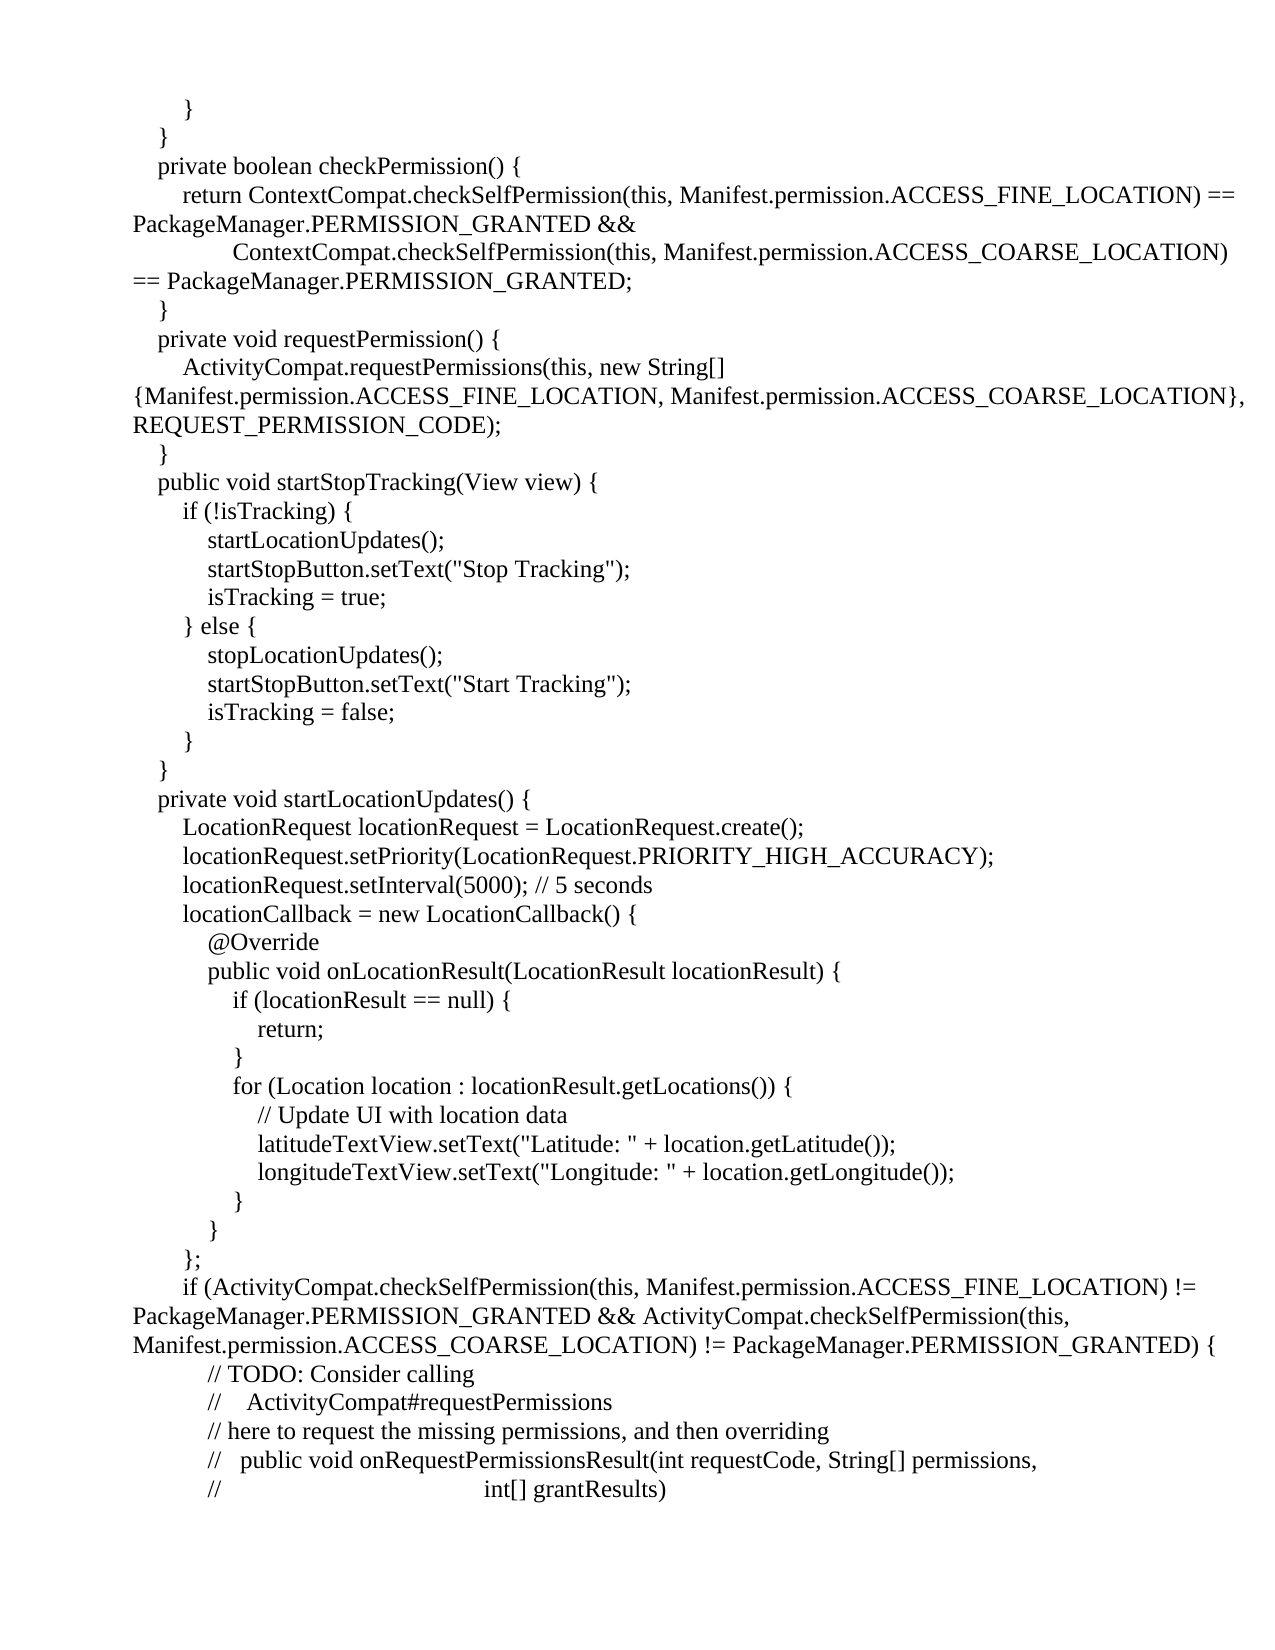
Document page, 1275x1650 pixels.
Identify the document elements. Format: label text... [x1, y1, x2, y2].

text @Override [132, 927, 1254, 956]
text if (!isTracking) { [132, 496, 1254, 525]
text // public void onRequestPermissionsResult(int requestCode, String[] permissions, [132, 1445, 1254, 1474]
text } [132, 1186, 1254, 1215]
text private boolean checkPermission() { [132, 151, 1254, 180]
text public void onLocationResult(LocationResult locationResult) { [132, 956, 1254, 985]
text } [132, 439, 1254, 467]
text latitudeTextView.setText("Latitude: " + location.getLatitude()); [132, 1129, 1254, 1157]
text // ActivityCompat#requestPermissions [132, 1387, 1254, 1416]
text ContextCompat.checkSelfPermission(this, Manifest.permission.ACCESS_COARSE_LOCATION) == PackageManager.PERMISSION_GRANTED; [132, 237, 1254, 295]
text private void startLocationUpdates() { [132, 784, 1254, 812]
text } [132, 94, 1254, 122]
text stopLocationUpdates(); [132, 640, 1254, 669]
text } [132, 755, 1254, 784]
text // here to request the missing permissions, and then overriding [132, 1416, 1254, 1445]
text locationRequest.setPriority(LocationRequest.PRIORITY_HIGH_ACCURACY); [132, 841, 1254, 870]
text }; [132, 1244, 1254, 1272]
text startStopButton.setText("Start Tracking"); [132, 669, 1254, 697]
text ActivityCompat.requestPermissions(this, new String[]{Manifest.permission.ACCESS_FINE_LOCATION, Manifest.permission.ACCESS_COARSE_LOCATION}, REQUEST_PERMISSION_CODE); [132, 352, 1254, 439]
text } [132, 122, 1254, 151]
text } [132, 1042, 1254, 1071]
text startStopButton.setText("Stop Tracking"); [132, 554, 1254, 582]
text // TODO: Consider calling [132, 1359, 1254, 1387]
text if (locationResult == null) { [132, 985, 1254, 1014]
text if (ActivityCompat.checkSelfPermission(this, Manifest.permission.ACCESS_FINE_LOCATION) != PackageManager.PERMISSION_GRANTED && ActivityCompat.checkSelfPermission(this, Manifest.permission.ACCESS_COARSE_LOCATION) != PackageManager.PERMISSION_GRANTED) { [132, 1272, 1254, 1359]
text isTracking = false; [132, 697, 1254, 726]
text LocationRequest locationRequest = LocationRequest.create(); [132, 812, 1254, 841]
text startLocationUpdates(); [132, 525, 1254, 554]
text public void startStopTracking(View view) { [132, 467, 1254, 496]
text } else { [132, 611, 1254, 640]
text for (Location location : locationResult.getLocations()) { [132, 1071, 1254, 1100]
text // Update UI with location data [132, 1100, 1254, 1129]
text } [132, 1215, 1254, 1244]
text locationCallback = new LocationCallback() { [132, 899, 1254, 927]
text // int[] grantResults) [132, 1474, 1254, 1502]
text locationRequest.setInterval(5000); // 5 seconds [132, 870, 1254, 899]
text return; [132, 1014, 1254, 1042]
text private void requestPermission() { [132, 324, 1254, 352]
text } [132, 726, 1254, 755]
text return ContextCompat.checkSelfPermission(this, Manifest.permission.ACCESS_FINE_LOCATION) == PackageManager.PERMISSION_GRANTED && [132, 180, 1254, 237]
text longitudeTextView.setText("Longitude: " + location.getLongitude()); [132, 1157, 1254, 1186]
text isTracking = true; [132, 582, 1254, 611]
text } [132, 295, 1254, 324]
